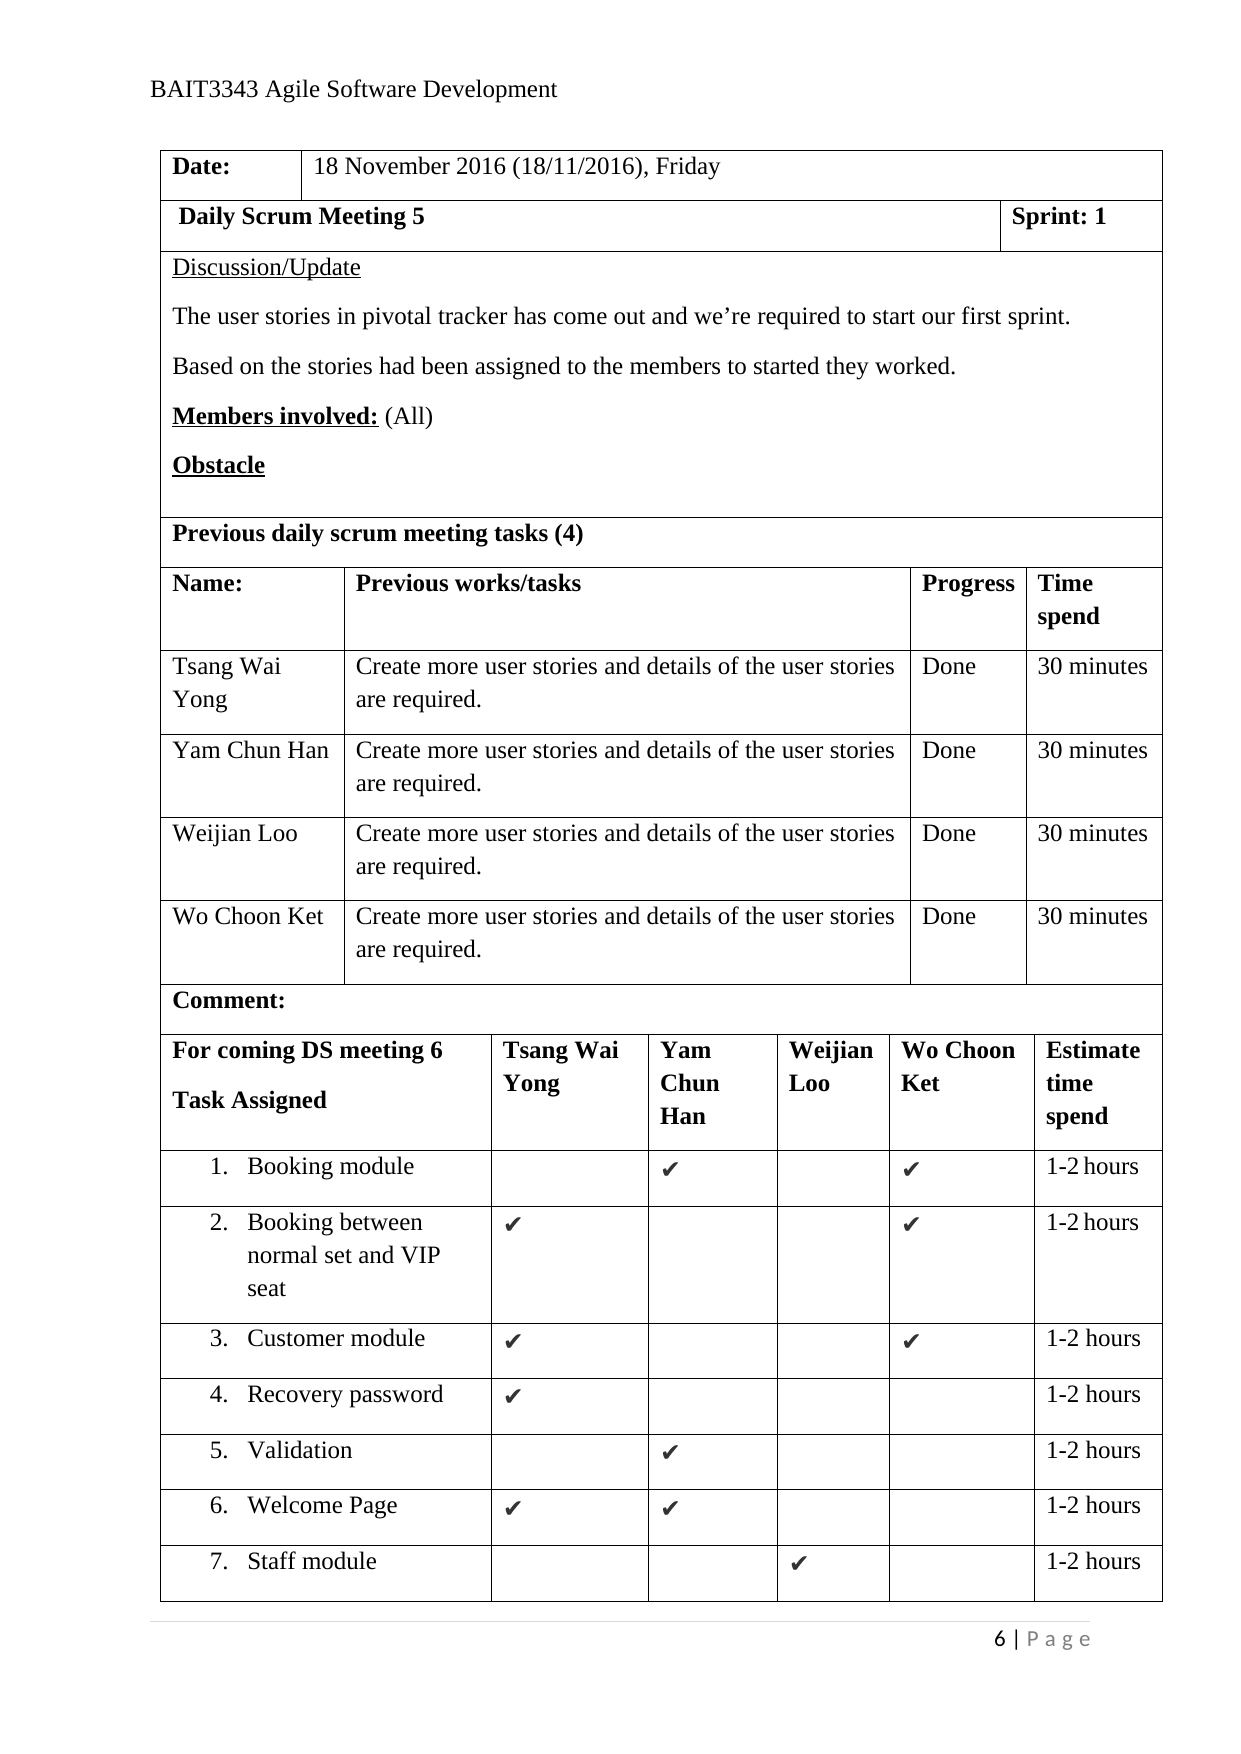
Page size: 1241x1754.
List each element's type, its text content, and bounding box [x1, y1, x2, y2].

table_cell [778, 1435, 889, 1489]
table_cell Time spend [1027, 568, 1162, 650]
table_cell Discussion/Update The user stories in pivotal tracker has come out and we’re required to start our first sprint. Based on the stories had been assigned to the members to started they worked. Members involved: (All) Obstacle [161, 252, 1162, 517]
table_cell 1-2 hours [1035, 1435, 1162, 1489]
table_cell hours [1035, 1151, 1162, 1206]
table_cell Wo Choon Ket [890, 1035, 1034, 1150]
table_cell ✔ [890, 1324, 1034, 1378]
table_cell [492, 1546, 648, 1601]
table_cell Welcome Page [161, 1490, 491, 1545]
table_cell ✔ [492, 1379, 648, 1434]
table_cell 30 minutes [1027, 735, 1162, 817]
table_cell Weijian Loo [778, 1035, 889, 1150]
table_cell Tsang Wai Yong [492, 1035, 648, 1150]
table_cell 1-2 hours [1035, 1324, 1162, 1378]
table_cell Name: [161, 568, 344, 650]
table_cell [778, 1490, 889, 1545]
table_cell 1-2 hours [1035, 1490, 1162, 1545]
table_cell Sprint: 1 [1001, 201, 1162, 251]
table_cell [890, 1379, 1034, 1434]
table_cell Validation [161, 1435, 491, 1489]
table_cell Booking module [161, 1151, 491, 1206]
table_cell [492, 1151, 648, 1206]
table_cell Previous daily scrum meeting tasks (4) [161, 518, 1162, 567]
table_cell Done [911, 901, 1026, 984]
table_cell Yam Chun Han [161, 735, 344, 817]
table_cell [890, 1546, 1034, 1601]
table_cell ✔ [890, 1151, 1034, 1206]
table_cell Create more user stories and details of the user stories are required. [345, 818, 910, 900]
table_cell Weijian Loo [161, 818, 344, 900]
table_cell [890, 1490, 1034, 1545]
table_cell Create more user stories and details of the user stories are required. [345, 651, 910, 734]
table_cell ✔ [649, 1490, 777, 1545]
table_cell Progress [911, 568, 1026, 650]
table_cell [778, 1324, 889, 1378]
table_cell Estimate time spend [1035, 1035, 1162, 1150]
table_cell Booking between normal set and VIP seat [161, 1207, 491, 1322]
table_cell 30 minutes [1027, 901, 1162, 984]
table_cell [890, 1435, 1034, 1489]
table_cell [649, 1546, 777, 1601]
table_cell ✔ [649, 1151, 777, 1206]
table_cell ✔ [492, 1324, 648, 1378]
table_cell 1-2 hours [1035, 1379, 1162, 1434]
table_cell 30 minutes [1027, 651, 1162, 734]
table_cell [778, 1151, 889, 1206]
table_header Date: [161, 151, 301, 200]
table_cell hours [1035, 1207, 1162, 1322]
table_cell Yam Chun Han [649, 1035, 777, 1150]
table_cell [649, 1207, 777, 1322]
table_cell ✔ [890, 1207, 1034, 1322]
table_cell For coming DS meeting 6 Task Assigned [161, 1035, 491, 1150]
table_cell 1-2 hours [1035, 1546, 1162, 1601]
table_cell Done [911, 735, 1026, 817]
table_cell Comment: [161, 985, 1162, 1034]
table_cell Daily Scrum Meeting 5 [161, 201, 1000, 251]
table_cell [778, 1207, 889, 1322]
table_cell Tsang Wai Yong [161, 651, 344, 734]
table_cell Staff module [161, 1546, 491, 1601]
table_cell Customer module [161, 1324, 491, 1378]
table_cell ✔ [649, 1435, 777, 1489]
table_cell Create more user stories and details of the user stories are required. [345, 735, 910, 817]
table_cell ✔ [492, 1207, 648, 1322]
table_cell [492, 1435, 648, 1489]
table_cell 30 minutes [1027, 818, 1162, 900]
table_cell Wo Choon Ket [161, 901, 344, 984]
table_cell [649, 1379, 777, 1434]
table_cell [649, 1324, 777, 1378]
table_cell [778, 1379, 889, 1434]
table_cell Done [911, 651, 1026, 734]
table_cell ✔ [492, 1490, 648, 1545]
table_cell ✔ [778, 1546, 889, 1601]
table_cell Previous works/tasks [345, 568, 910, 650]
table_header 18 November 2016 (18/11/2016), Friday [302, 151, 1162, 200]
table_cell Recovery password [161, 1379, 491, 1434]
table_cell Create more user stories and details of the user stories are required. [345, 901, 910, 984]
table_cell Done [911, 818, 1026, 900]
